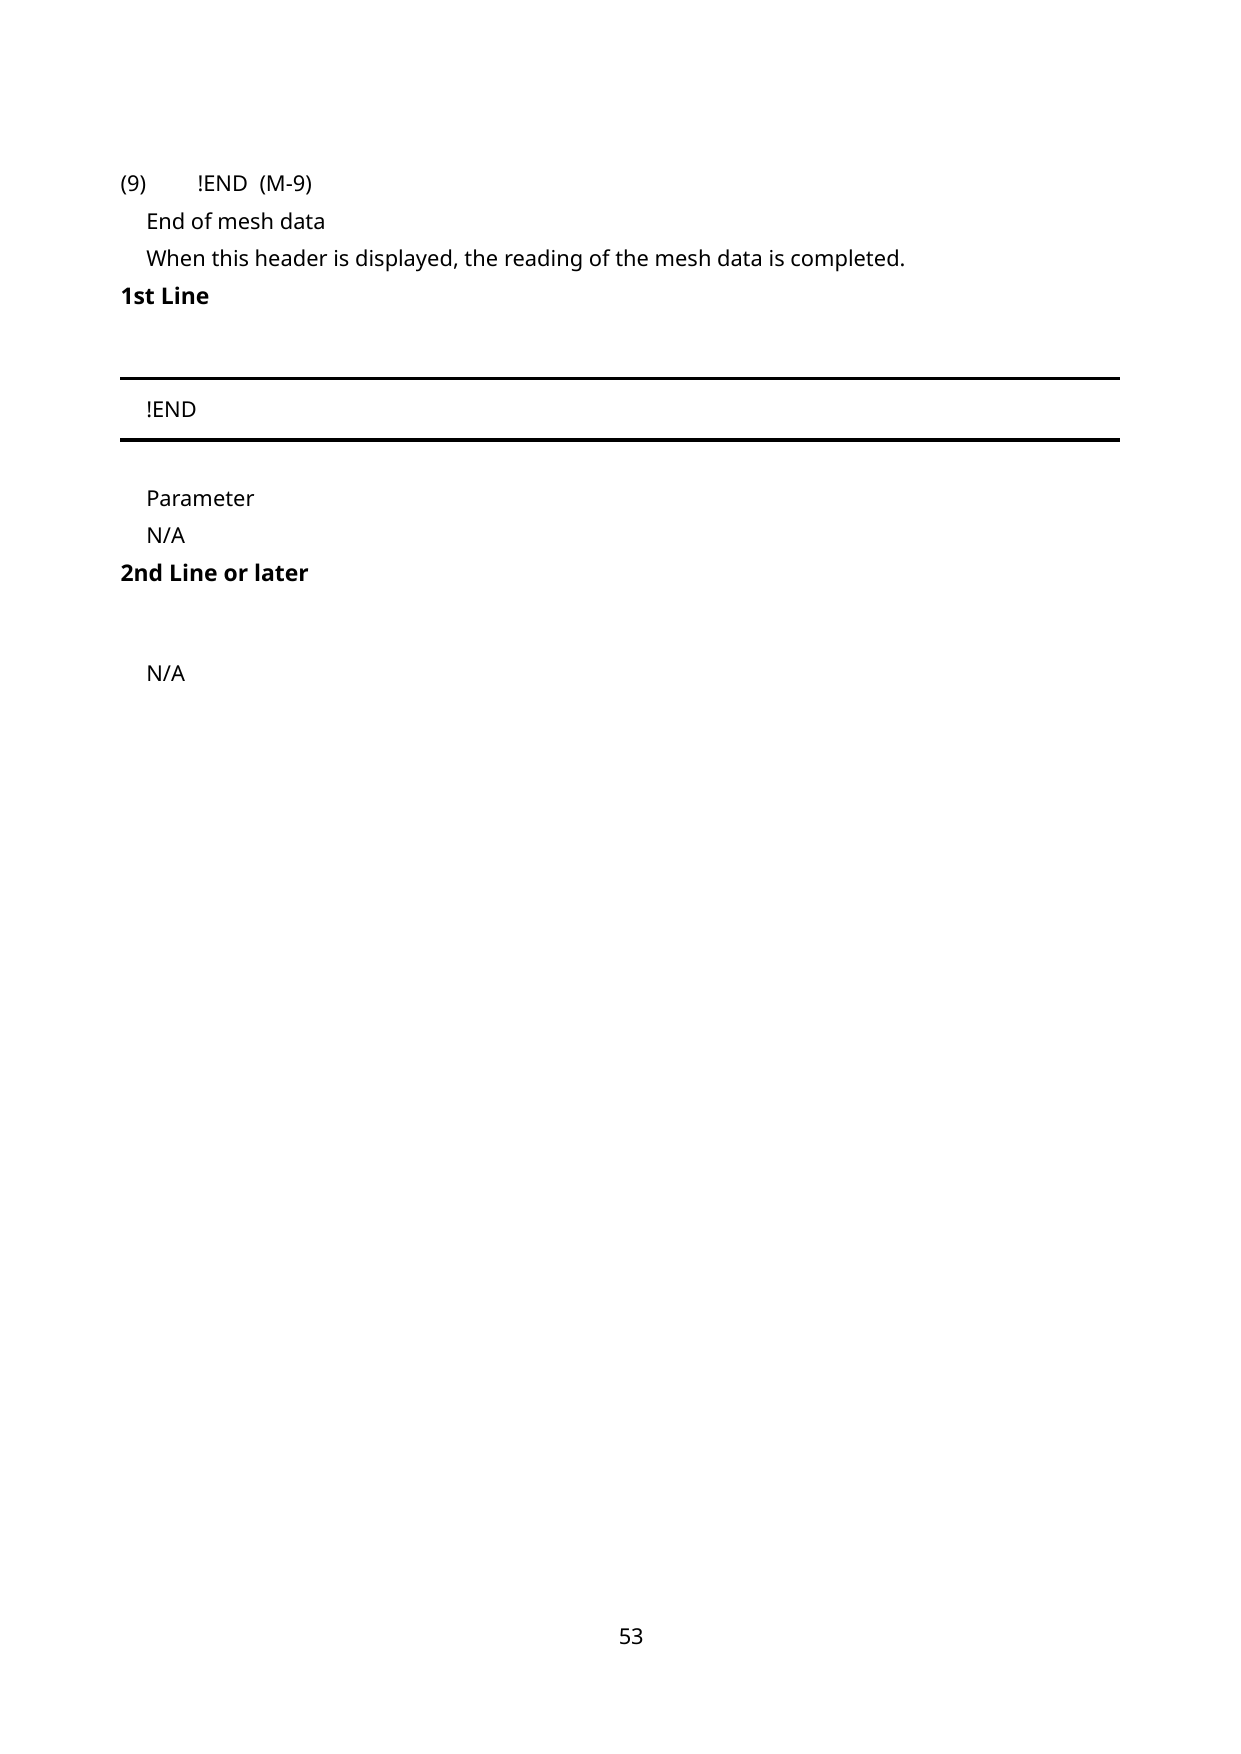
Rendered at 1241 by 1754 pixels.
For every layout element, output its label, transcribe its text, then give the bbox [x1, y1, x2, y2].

text Parameter [120, 479, 1120, 517]
text End of mesh data [120, 202, 1120, 239]
text 2nd Line or later [120, 554, 1120, 592]
text N/A [120, 654, 1120, 692]
text 1st Line [120, 277, 1120, 314]
text When this header is displayed, the reading of the mesh data is completed. [120, 239, 1120, 277]
subtitle !END (M-9) [120, 164, 1120, 202]
text !END [120, 380, 1120, 438]
text N/A [120, 517, 1120, 554]
